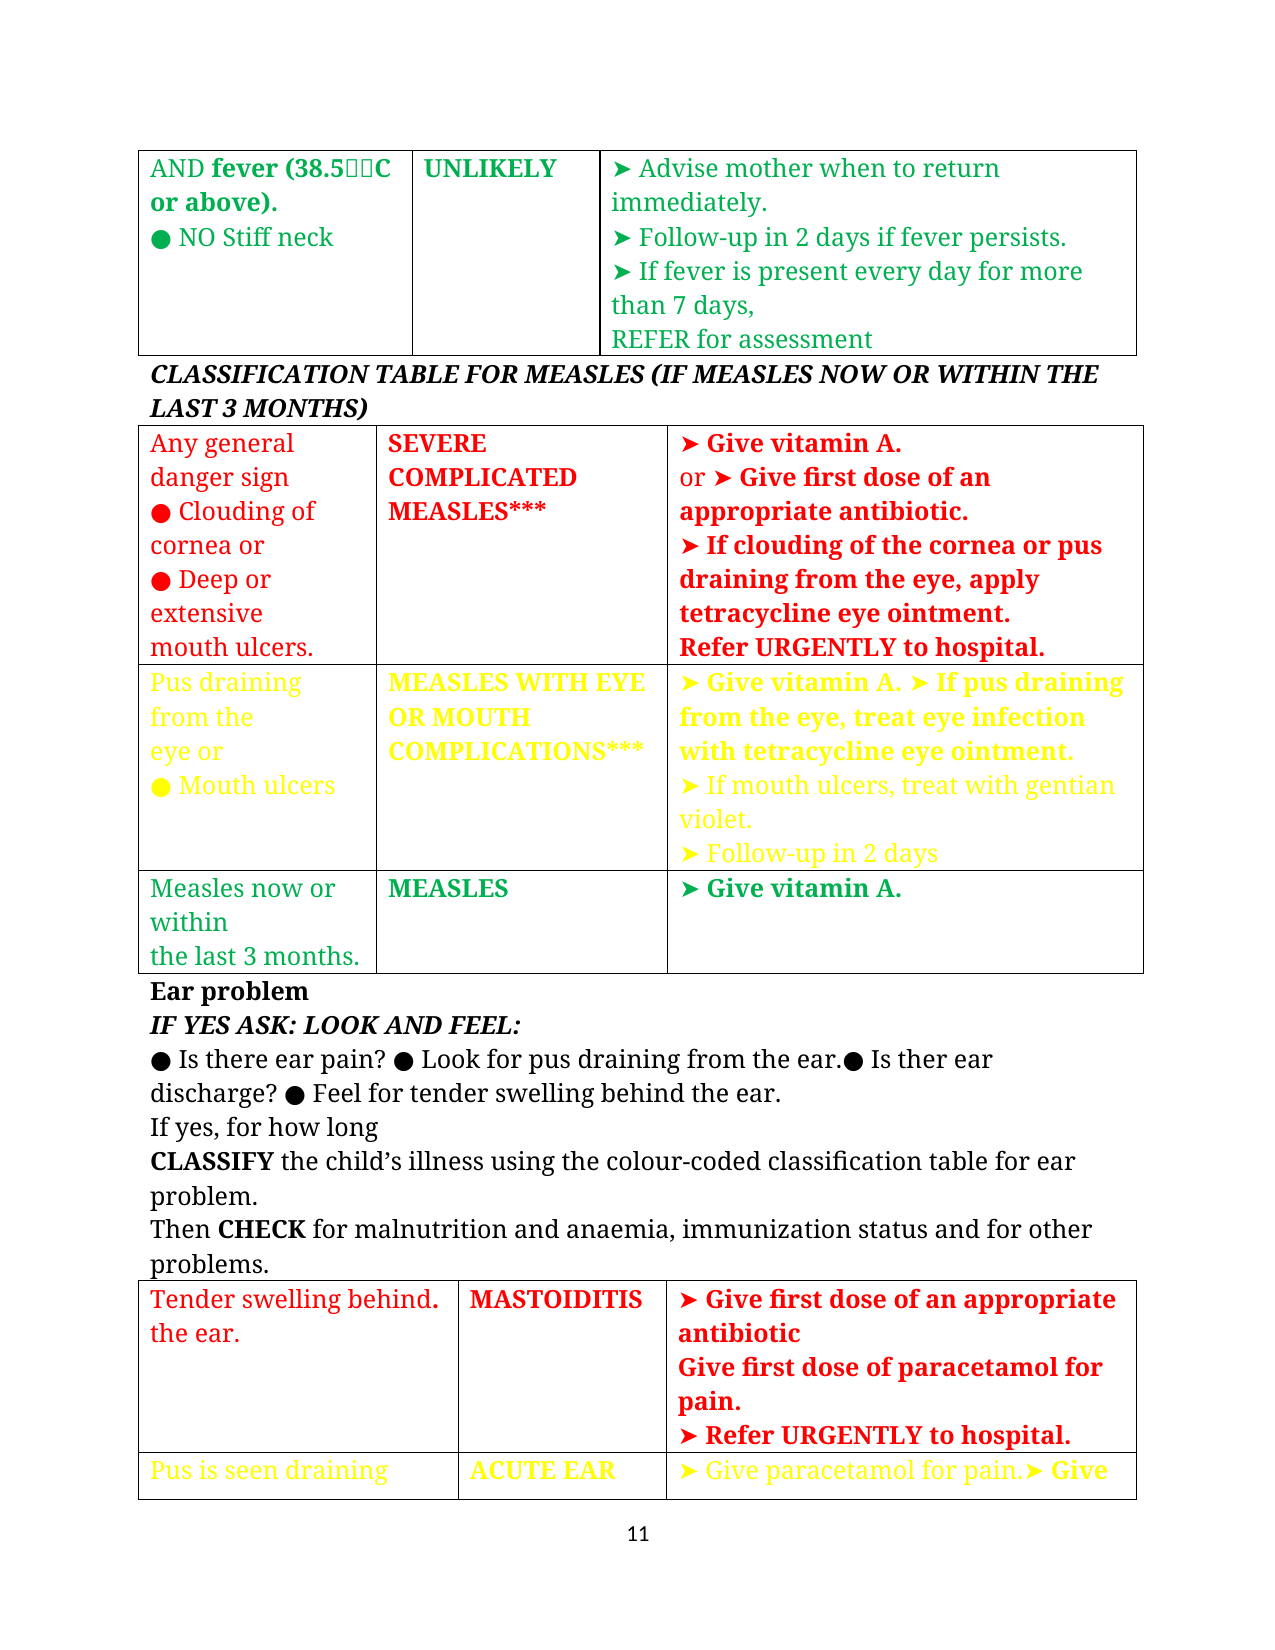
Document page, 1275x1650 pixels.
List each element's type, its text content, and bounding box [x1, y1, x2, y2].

text CLASSIFICATION TABLE FOR MEASLES (IF MEASLES NOW OR WITHIN THE LAST 3 MONTHS) [150, 356, 1125, 424]
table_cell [139, 1453, 458, 1499]
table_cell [667, 1453, 1136, 1499]
table_header Any general danger sign ● Clouding of cornea or ● Deep or extensive mouth ulcers. [139, 426, 376, 664]
table_cell MEASLES WITH EYE OR MOUTH COMPLICATIONS*** [377, 665, 667, 869]
text IF YES ASK: LOOK AND FEEL: [150, 1008, 1125, 1042]
text CLASSIFY the child’s illness using the colour-coded classification table for ear problem. [150, 1144, 1125, 1212]
table_header ➤ Give vitamin A. or ➤ Give first dose of an appropriate antibiotic. ➤ If clouding of the cornea or pus draining from the eye, apply tetracycline eye ointment. Refer URGENTLY to hospital. [668, 426, 1143, 664]
table_header MASTOIDITIS [459, 1281, 666, 1452]
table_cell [601, 151, 1136, 355]
table_cell ➤ Give vitamin A. [668, 871, 1143, 973]
table_header ➤ Give first dose of an appropriate antibiotic Give first dose of paracetamol for pain. ➤ Refer URGENTLY to hospital. [667, 1281, 1136, 1452]
table_cell ➤ Give vitamin A. ➤ If pus draining from the eye, treat eye infection with tetracycline eye ointment. ➤ If mouth ulcers, treat with gentian violet. ➤ Follow-up in 2 days [668, 665, 1143, 869]
text ● Is there ear pain? ● Look for pus draining from the ear.● Is ther ear discharge? ● Feel for tender swelling behind the ear. [150, 1042, 1125, 1110]
text Then CHECK for malnutrition and anaemia, immunization status and for other problems. [150, 1212, 1125, 1280]
table_header SEVERE COMPLICATED MEASLES*** [377, 426, 667, 664]
text If yes, for how long [150, 1110, 1125, 1144]
table_cell Measles now or within the last 3 months. [139, 871, 376, 973]
table_cell ACUTE EAR INFECTION [459, 1453, 666, 1499]
text Ear problem [150, 974, 1125, 1008]
table_cell MEASLES [377, 871, 667, 973]
table_header Tender swelling behind. the ear. [139, 1281, 458, 1452]
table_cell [413, 151, 599, 355]
table_cell Pus draining from the eye or ● Mouth ulcers [139, 665, 376, 869]
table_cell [139, 151, 412, 355]
